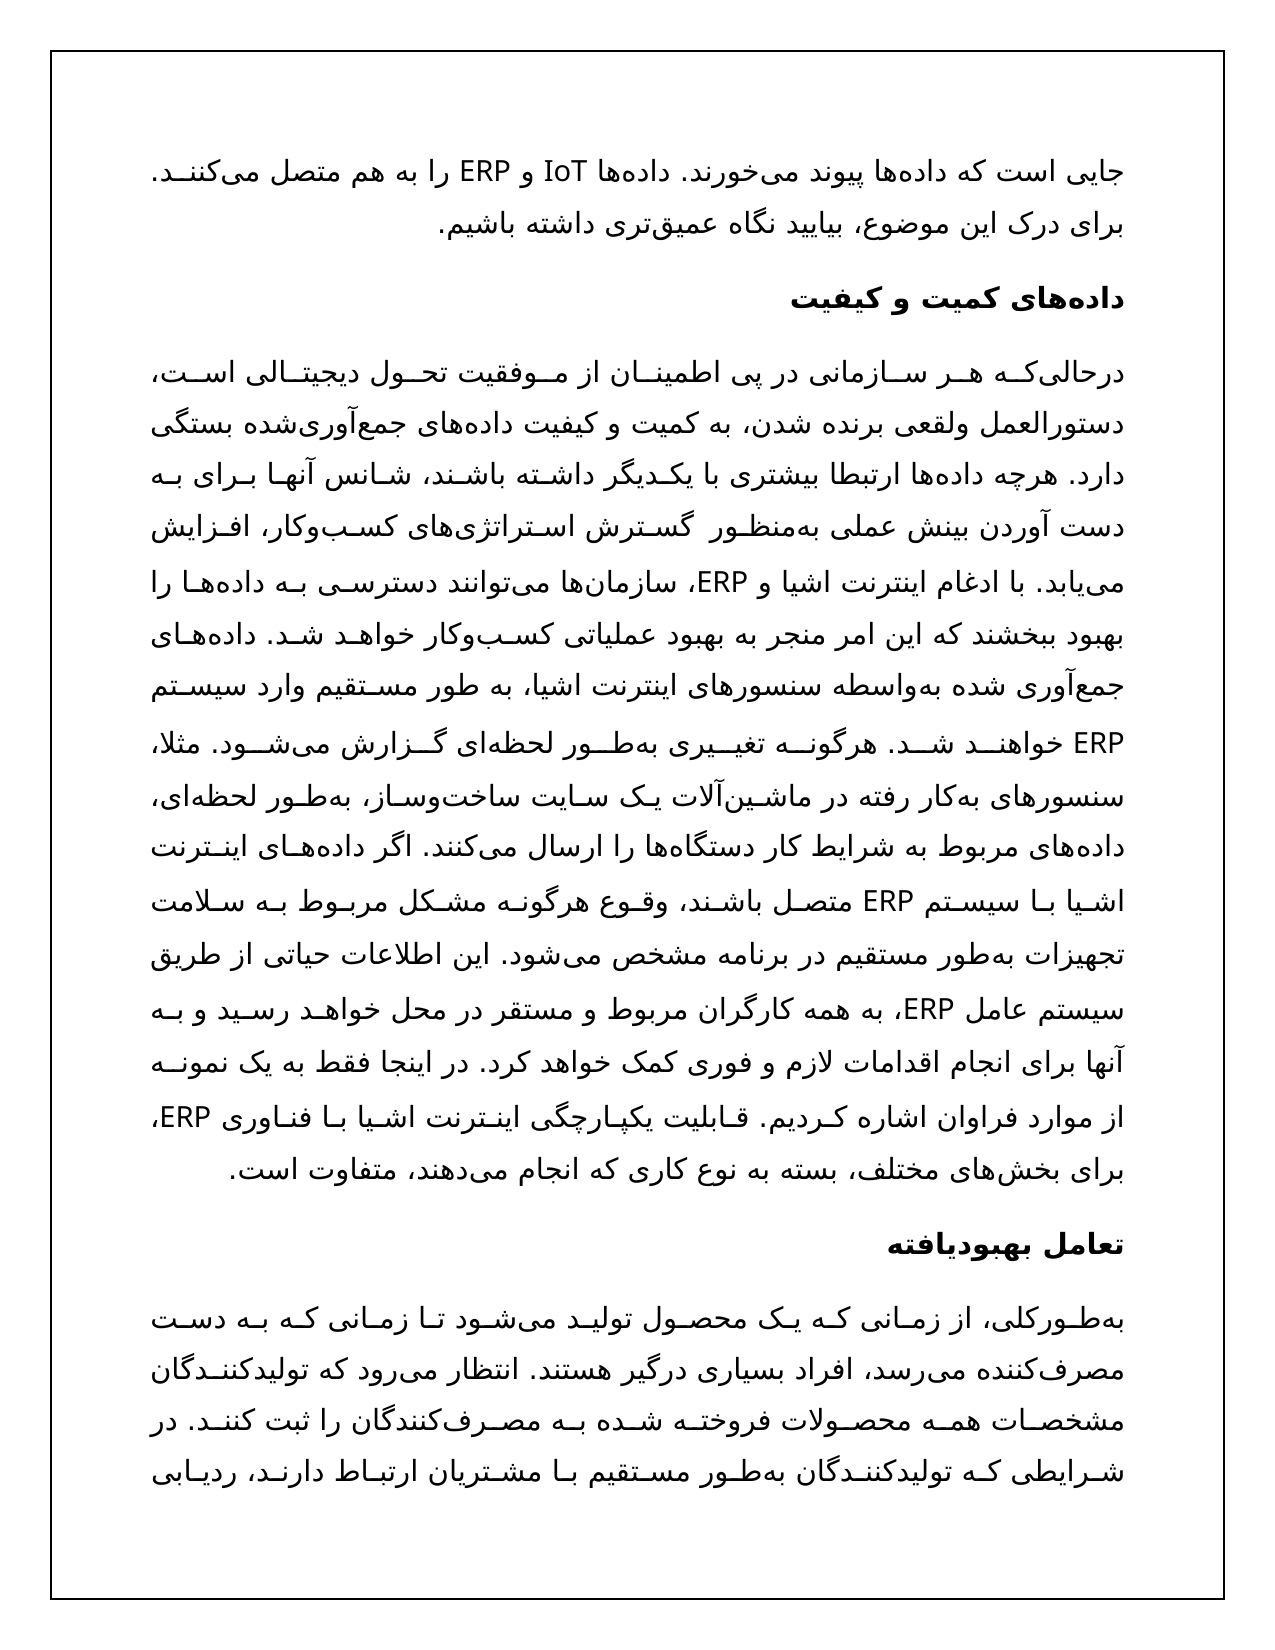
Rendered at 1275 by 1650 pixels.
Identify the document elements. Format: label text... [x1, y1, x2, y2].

text داده‌های کمیت و کیفیت [150, 281, 1125, 315]
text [150, 150, 1125, 241]
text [150, 1301, 1125, 1488]
text تعامل بهبودیافته [150, 1227, 1125, 1261]
text درحالی‌که هر سازمانی در پی اطمینان از موفقیت تحول دیجیتالی است، دستورالعمل ولقعی برنده شدن، به کمیت و کیفیت داده‌های جمع‌آوری‌شده بستگی دارد. هرچه داده‌ها ارتبطا بیشتری با یکدیگر داشته باشند، شانس آنها برای به دست آوردن بینش عملی به‌منظور گسترش استراتژی‌های کسب‌وکار، افزایش می‌یابد. با ادغام اینترنت اشیا و ERP، سازمان‌ها می‌توانند دسترسی به داده‌ها را بهبود ببخشند که این امر منجر به بهبود عملیاتی کسب‌وکار خواهد شد. داده‌های جمع‌آوری شده به‌واسطه سنسورهای اینترنت اشیا، به طور مستقیم وارد سیستم ERP خواهند شد. هرگونه تغییری به‌طور لحظه‌ای گزارش می‌شود. مثلا، سنسورهای به‌کار رفته در ماشین‌آلات یک سایت ساخت‌وساز، به‌طور لحظه‌ای، داده‌های مربوط به شرایط کار دستگاه‌ها را ارسال می‌کنند. اگر داده‌های اینترنت اشیا با سیستم ERP متصل باشند، وقوع هرگونه مشکل مربوط به سلامت تجهیزات به‌طور مستقیم در برنامه مشخص می‌شود. این اطلاعات حیاتی از طریق سیستم عامل ERP، به همه کارگران مربوط و مستقر در محل خواهد رسید و به آنها برای انجام اقدامات لازم و فوری کمک خواهد کرد. در اینجا فقط به یک نمونه از موارد فراوان اشاره کردیم. قابلیت یکپارچگی اینترنت اشیا با فناوری ERP، برای بخش‌های مختلف، بسته به نوع کاری که انجام می‌دهند، متفاوت است. [150, 355, 1125, 1187]
